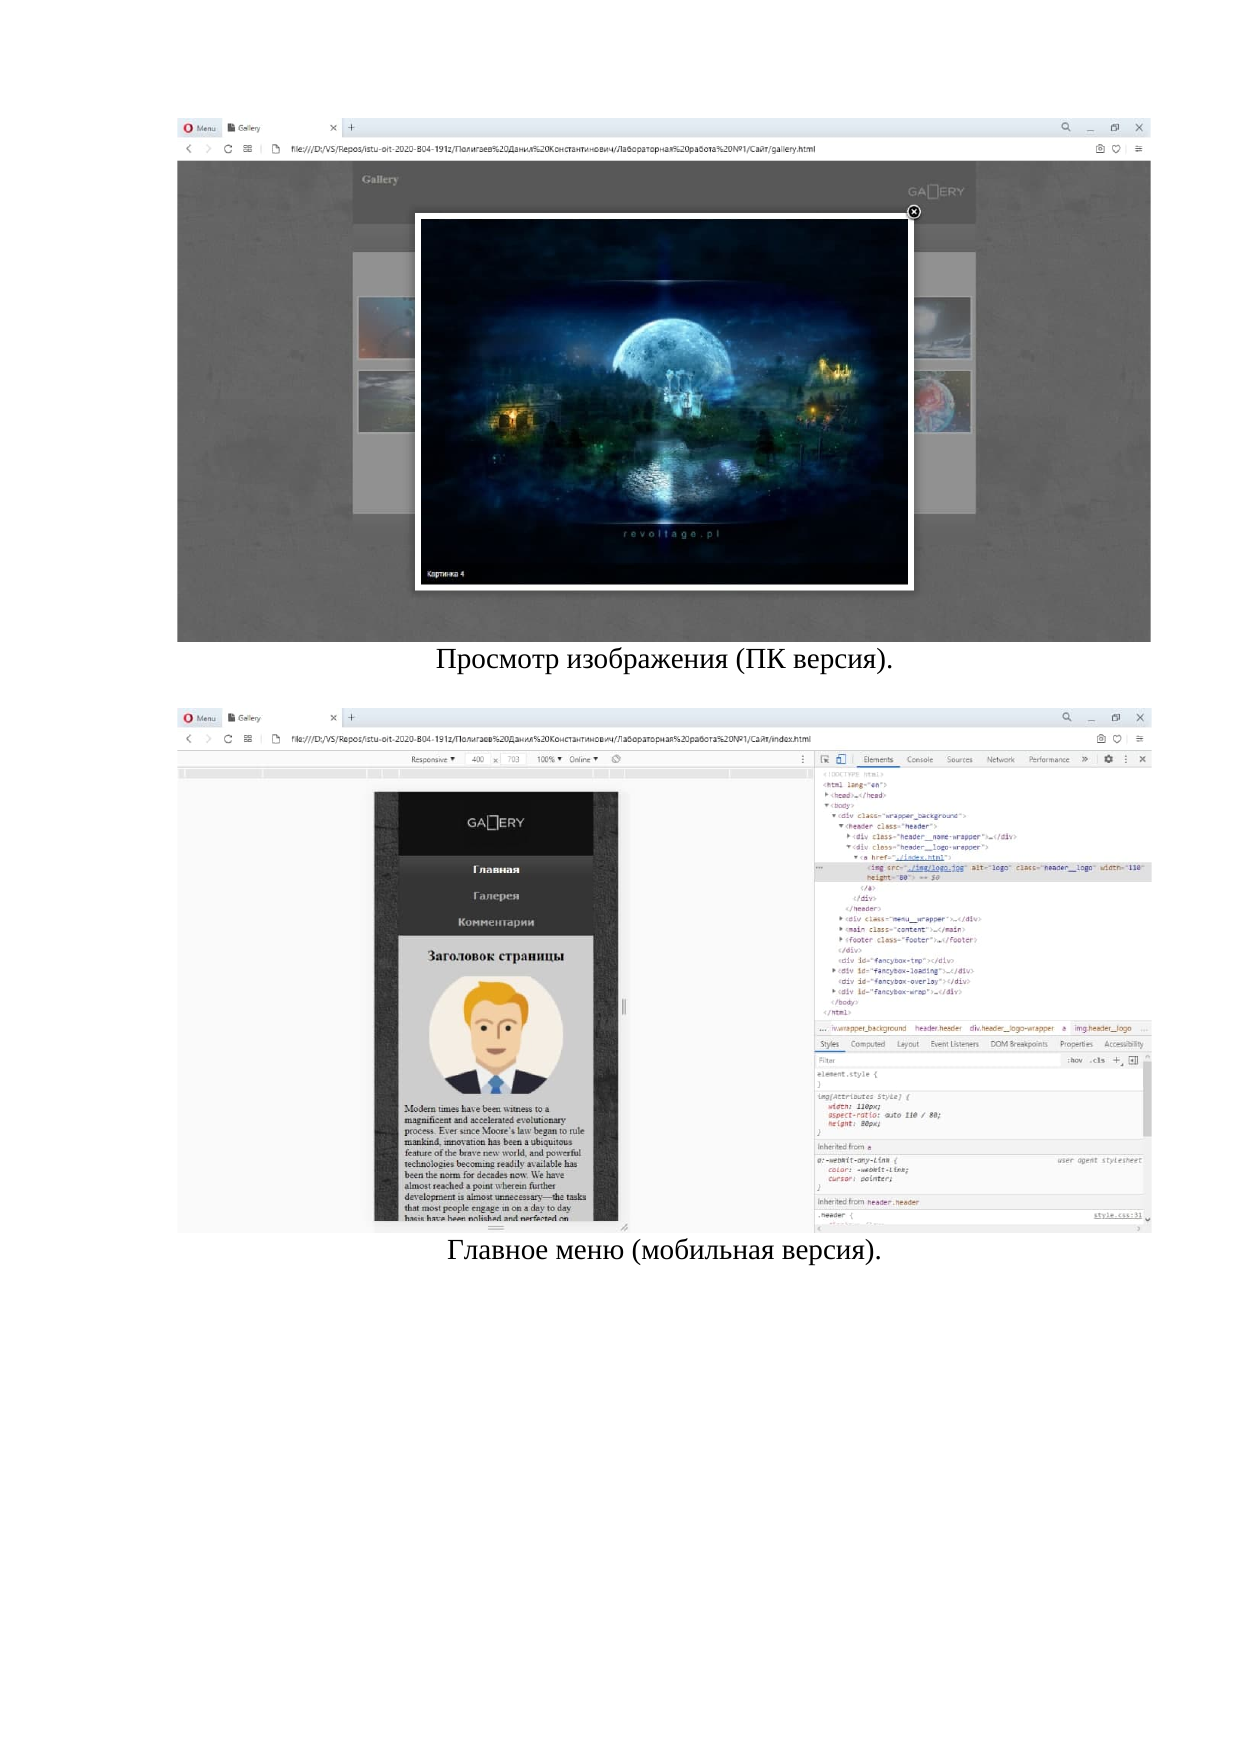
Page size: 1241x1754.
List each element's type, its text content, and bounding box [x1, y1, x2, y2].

text Главное меню (мобильная версия). [177, 1233, 1152, 1266]
picture [177, 708, 1152, 1233]
text Просмотр изображения (ПК версия). [177, 642, 1152, 675]
picture [177, 118, 1151, 642]
